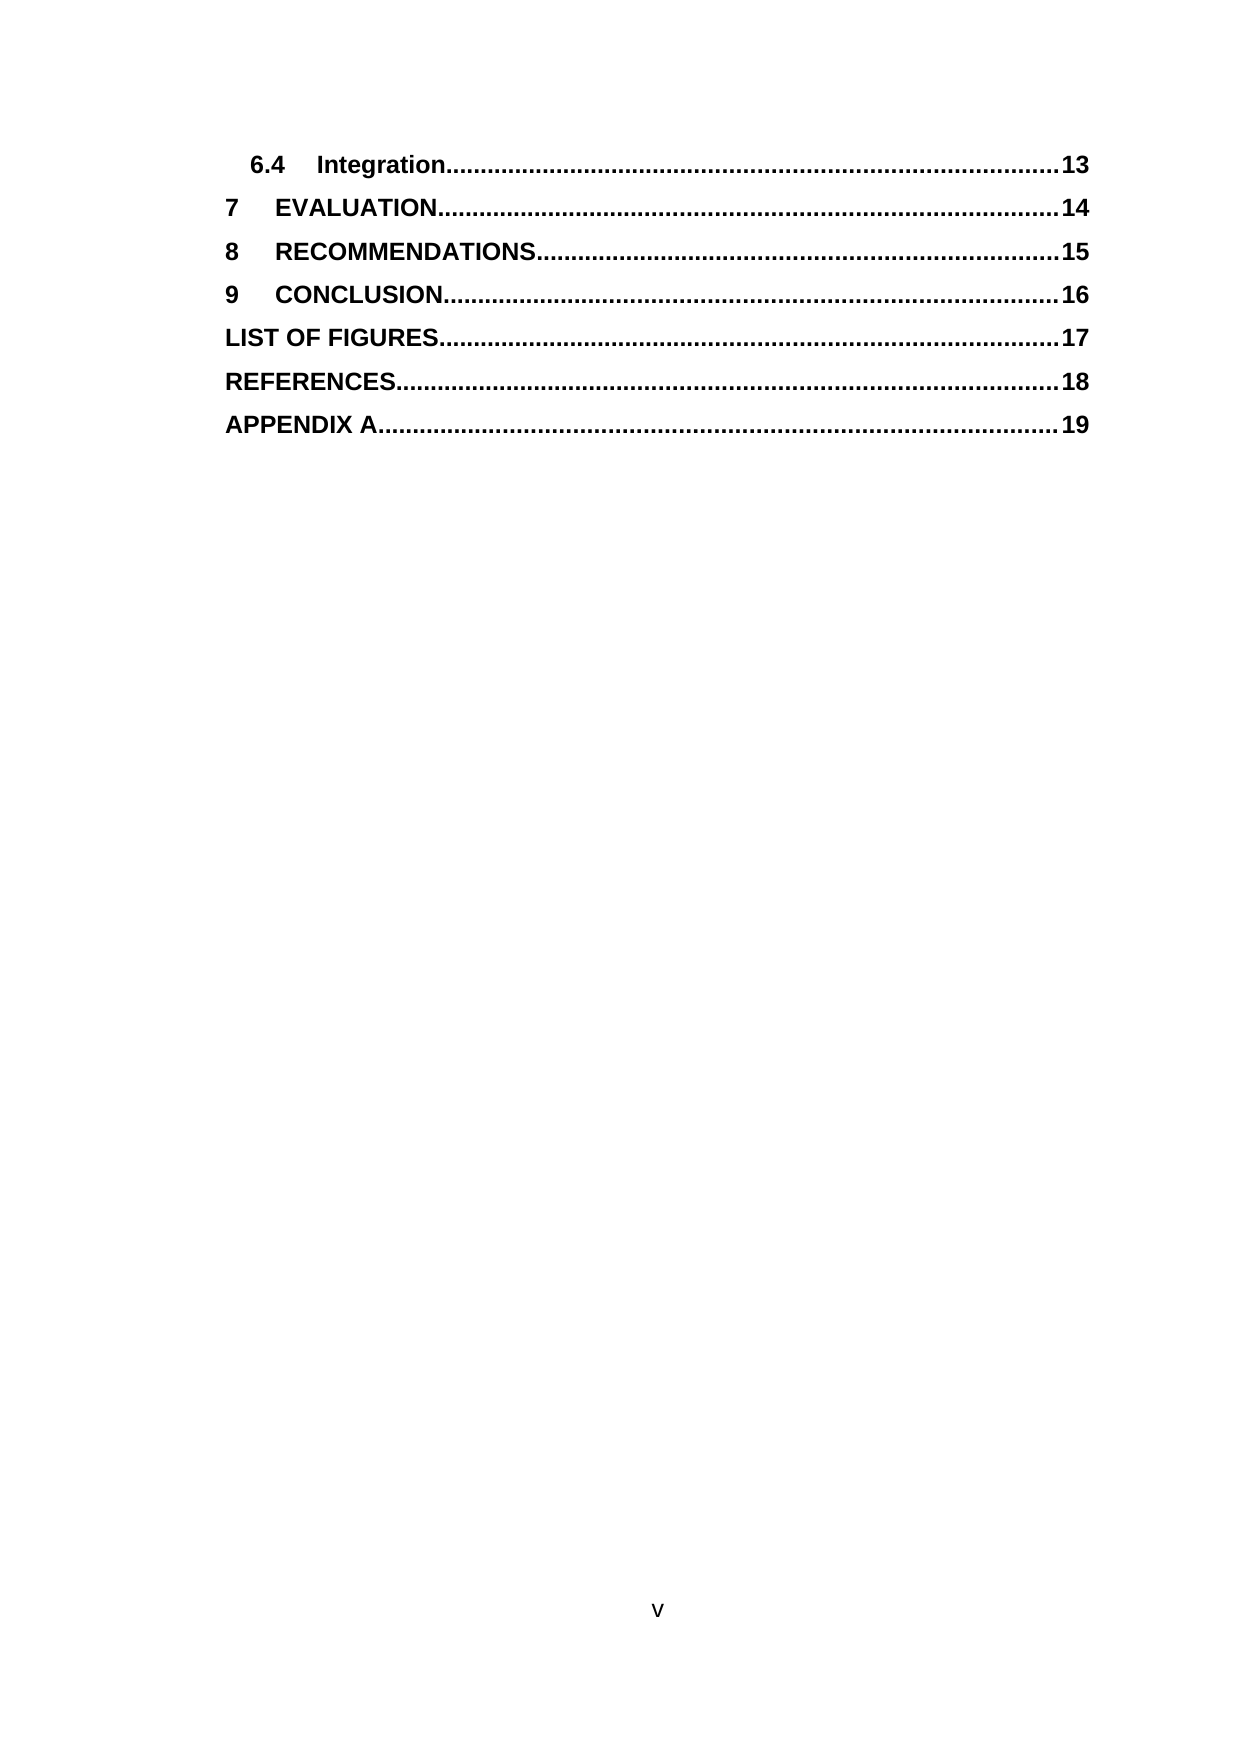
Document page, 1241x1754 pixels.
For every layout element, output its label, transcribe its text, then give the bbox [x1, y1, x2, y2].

text References 18 [225, 366, 1090, 395]
text 6.4 Integration 13 [250, 150, 1090, 179]
text Appendix A 19 [225, 409, 1090, 438]
text List of Figures 17 [225, 323, 1090, 352]
text 7 Evaluation 14 [225, 193, 1090, 222]
text 8 Recommendations 15 [225, 237, 1090, 265]
text 9 Conclusion 16 [225, 280, 1090, 309]
